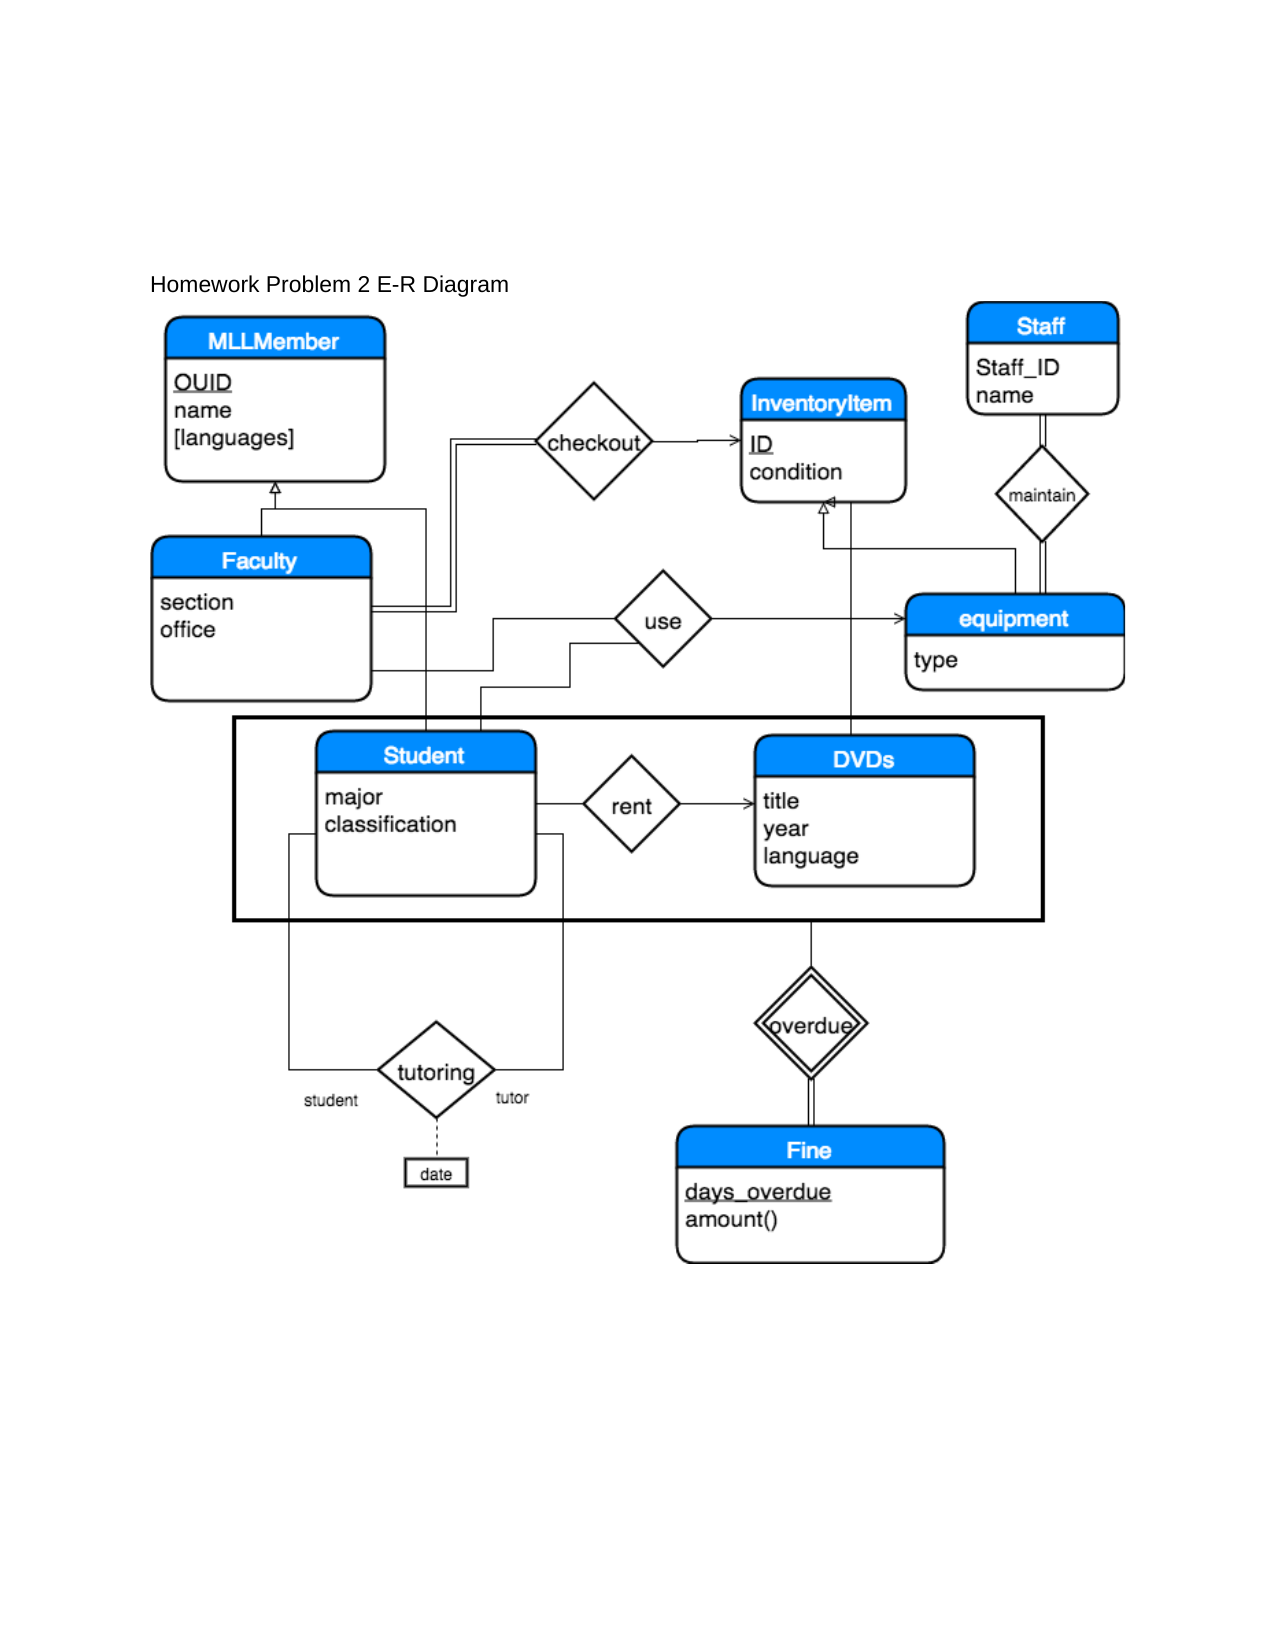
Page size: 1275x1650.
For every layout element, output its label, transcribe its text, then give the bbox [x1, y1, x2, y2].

text Homework Problem 2 E-R Diagram [150, 271, 1125, 297]
picture [150, 301, 1125, 1264]
